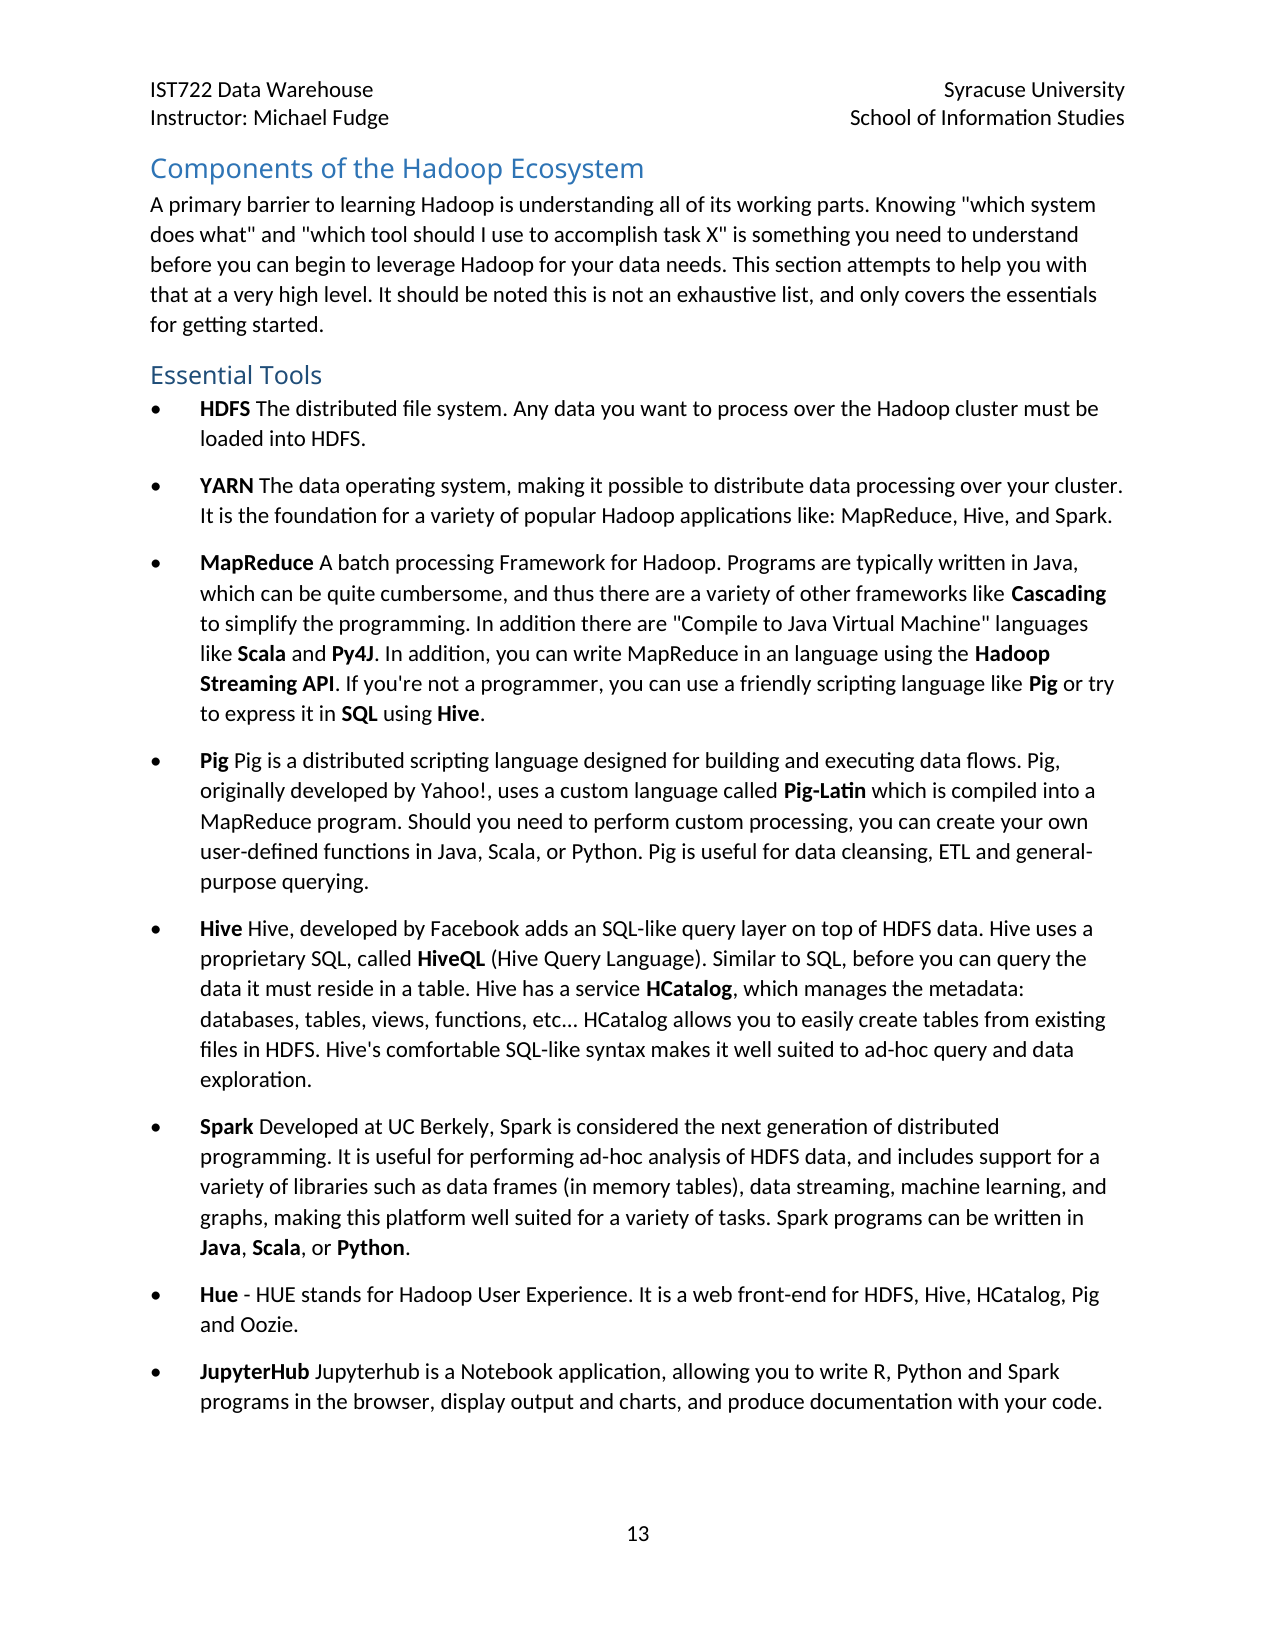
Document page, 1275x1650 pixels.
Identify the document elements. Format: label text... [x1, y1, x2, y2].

list HDFS The distributed file system. Any data you want to process over the Hadoop cluster must be loaded into HDFS. [150, 394, 1125, 452]
list MapReduce A batch processing Framework for Hadoop. Programs are typically written in Java, which can be quite cumbersome, and thus there are a variety of other frameworks like Cascading to simplify the programming. In addition there are "Compile to Java Virtual Machine" languages like Scala and Py4J. In addition, you can write MapReduce in an language using the Hadoop Streaming API. If you're not a programmer, you can use a friendly scripting language like Pig or try to express it in SQL using Hive. [150, 548, 1125, 727]
list YARN The data operating system, making it possible to distribute data processing over your cluster. It is the foundation for a variety of popular Hadoop applications like: MapReduce, Hive, and Spark. [150, 471, 1125, 529]
list Spark Developed at UC Berkely, Spark is considered the next generation of distributed programming. It is useful for performing ad-hoc analysis of HDFS data, and includes support for a variety of libraries such as data frames (in memory tables), data streaming, machine learning, and graphs, making this platform well suited for a variety of tasks. Spark programs can be written in Java, Scala, or Python. [150, 1112, 1125, 1261]
subtitle Components of the Hadoop Ecosystem [150, 150, 1125, 187]
subtitle Essential Tools [150, 357, 1125, 392]
list JupyterHub Jupyterhub is a Notebook application, allowing you to write R, Python and Spark programs in the browser, display output and charts, and produce documentation with your code. [150, 1357, 1125, 1415]
list Pig Pig is a distributed scripting language designed for building and executing data flows. Pig, originally developed by Yahoo!, uses a custom language called Pig-Latin which is compiled into a MapReduce program. Should you need to perform custom processing, you can create your own user-defined functions in Java, Scala, or Python. Pig is useful for data cleansing, ETL and general-purpose querying. [150, 746, 1125, 895]
text A primary barrier to learning Hadoop is understanding all of its working parts. Knowing "which system does what" and "which tool should I use to accomplish task X" is something you need to understand before you can begin to leverage Hadoop for your data needs. This section attempts to help you with that at a very high level. It should be noted this is not an exhaustive list, and only covers the essentials for getting started. [150, 190, 1125, 339]
list Hue - HUE stands for Hadoop User Experience. It is a web front-end for HDFS, Hive, HCatalog, Pig and Oozie. [150, 1280, 1125, 1338]
list Hive Hive, developed by Facebook adds an SQL-like query layer on top of HDFS data. Hive uses a proprietary SQL, called HiveQL (Hive Query Language). Similar to SQL, before you can query the data it must reside in a table. Hive has a service HCatalog, which manages the metadata: databases, tables, views, functions, etc... HCatalog allows you to easily create tables from existing files in HDFS. Hive's comfortable SQL-like syntax makes it well suited to ad-hoc query and data exploration. [150, 914, 1125, 1093]
